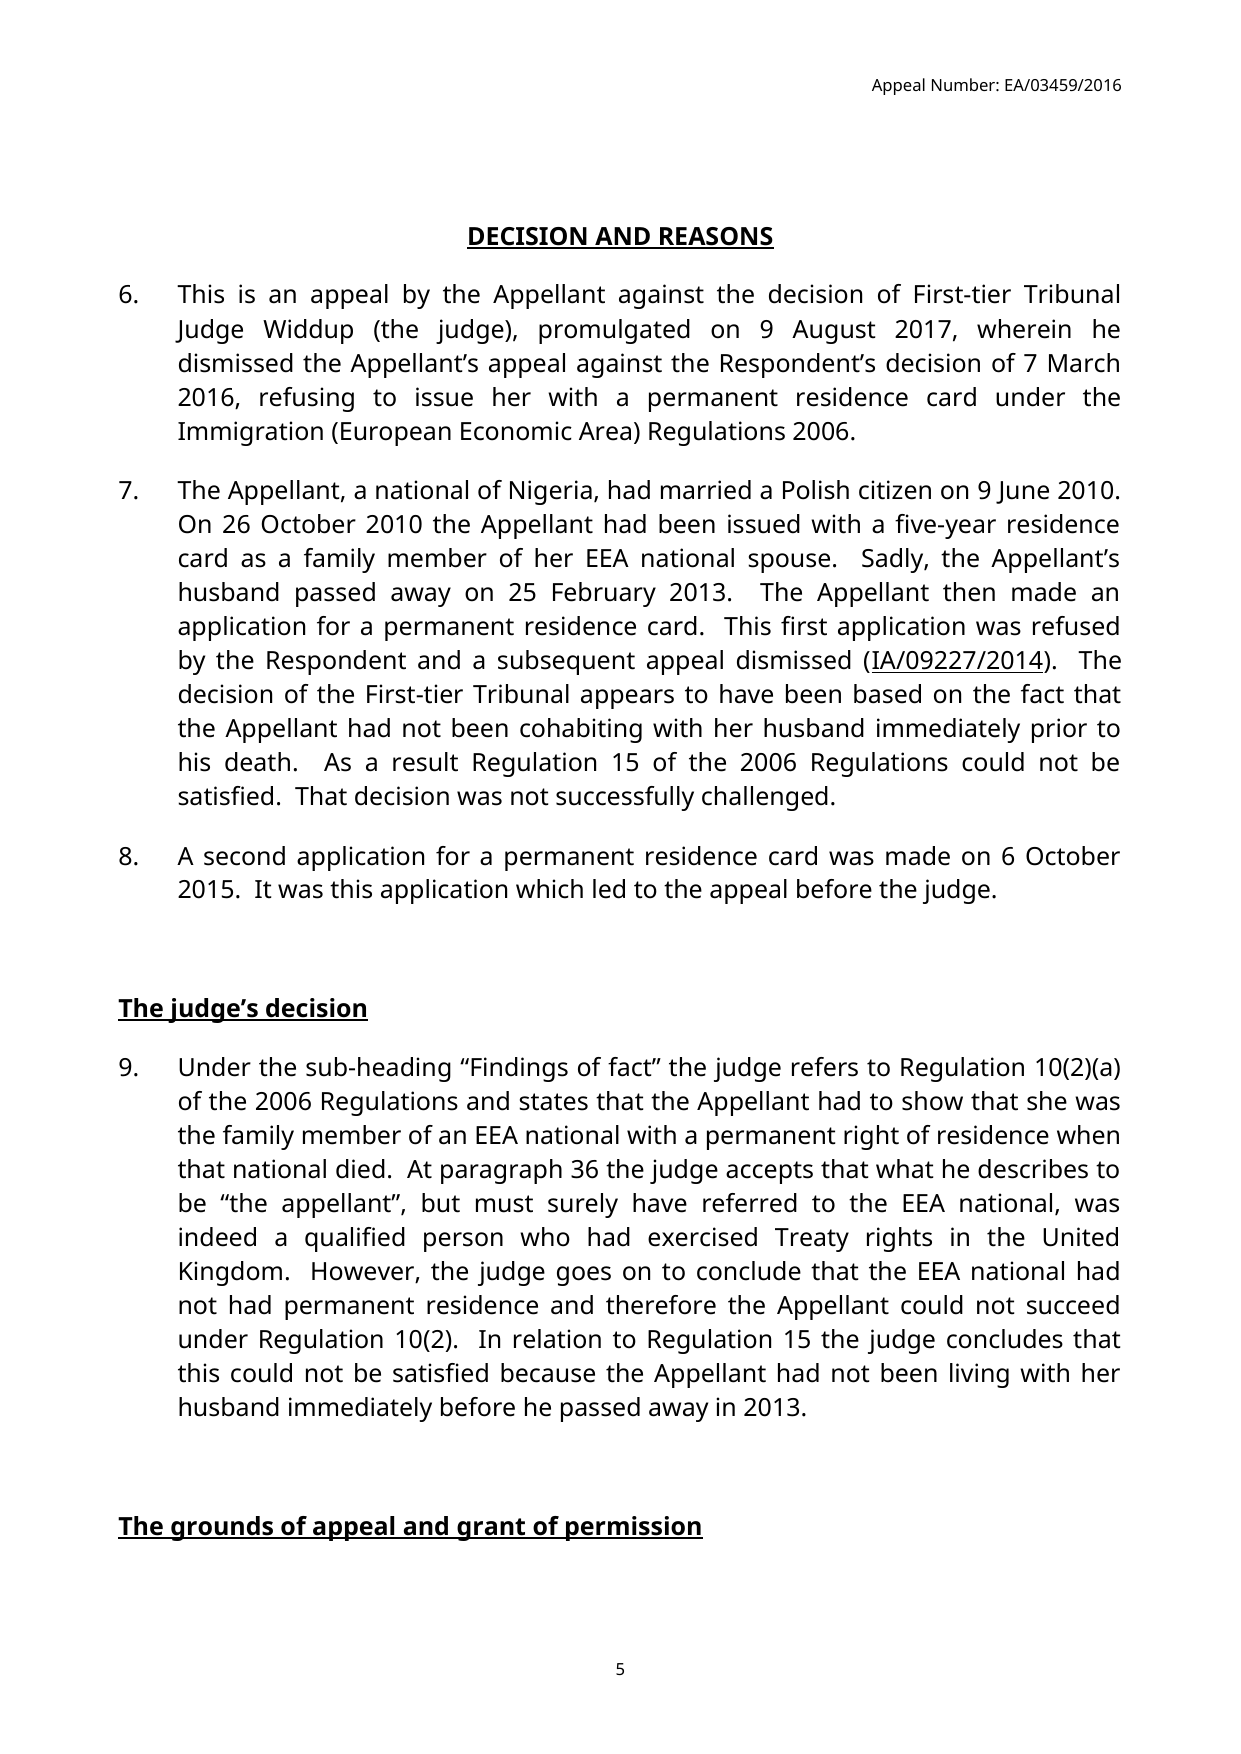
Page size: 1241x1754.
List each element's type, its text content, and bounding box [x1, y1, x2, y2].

list The Appellant, a national of Nigeria, had married a Polish citizen on 9 June 2010. On 26 October 2010 the Appellant had been issued with a five-year residence card as a family member of her EEA national spouse. Sadly, the Appellant’s husband passed away on 25 February 2013. The Appellant then made an application for a permanent residence card. This first application was refused by the Respondent and a subsequent appeal dismissed (IA/09227/2014). The decision of the First-tier Tribunal appears to have been based on the fact that the Appellant had not been cohabiting with her husband immediately prior to his death. As a result Regulation 15 of the 2006 Regulations could not be satisfied. That decision was not successfully challenged. [118, 472, 1122, 813]
list This is an appeal by the Appellant against the decision of First-tier Tribunal Judge Widdup (the judge), promulgated on 9 August 2017, wherein he dismissed the Appellant’s appeal against the Respondent’s decision of 7 March 2016, refusing to issue her with a permanent residence card under the Immigration (European Economic Area) Regulations 2006. [118, 277, 1122, 447]
text DECISION AND REASONS [118, 218, 1122, 252]
list A second application for a permanent residence card was made on 6 October 2015. It was this application which led to the appeal before the judge. [118, 838, 1122, 906]
list Under the sub-heading “Findings of fact” the judge refers to Regulation 10(2)(a) of the 2006 Regulations and states that the Appellant had to show that she was the family member of an EEA national with a permanent right of residence when that national died. At paragraph 36 the judge accepts that what he describes to be “the appellant”, but must surely have referred to the EEA national, was indeed a qualified person who had exercised Treaty rights in the United Kingdom. However, the judge goes on to conclude that the EEA national had not had permanent residence and therefore the Appellant could not succeed under Regulation 10(2). In relation to Regulation 15 the judge concludes that this could not be satisfied because the Appellant had not been living with her husband immediately before he passed away in 2013. [118, 1049, 1122, 1424]
text The grounds of appeal and grant of permission [118, 1508, 1122, 1542]
text The judge’s decision [118, 990, 1122, 1024]
